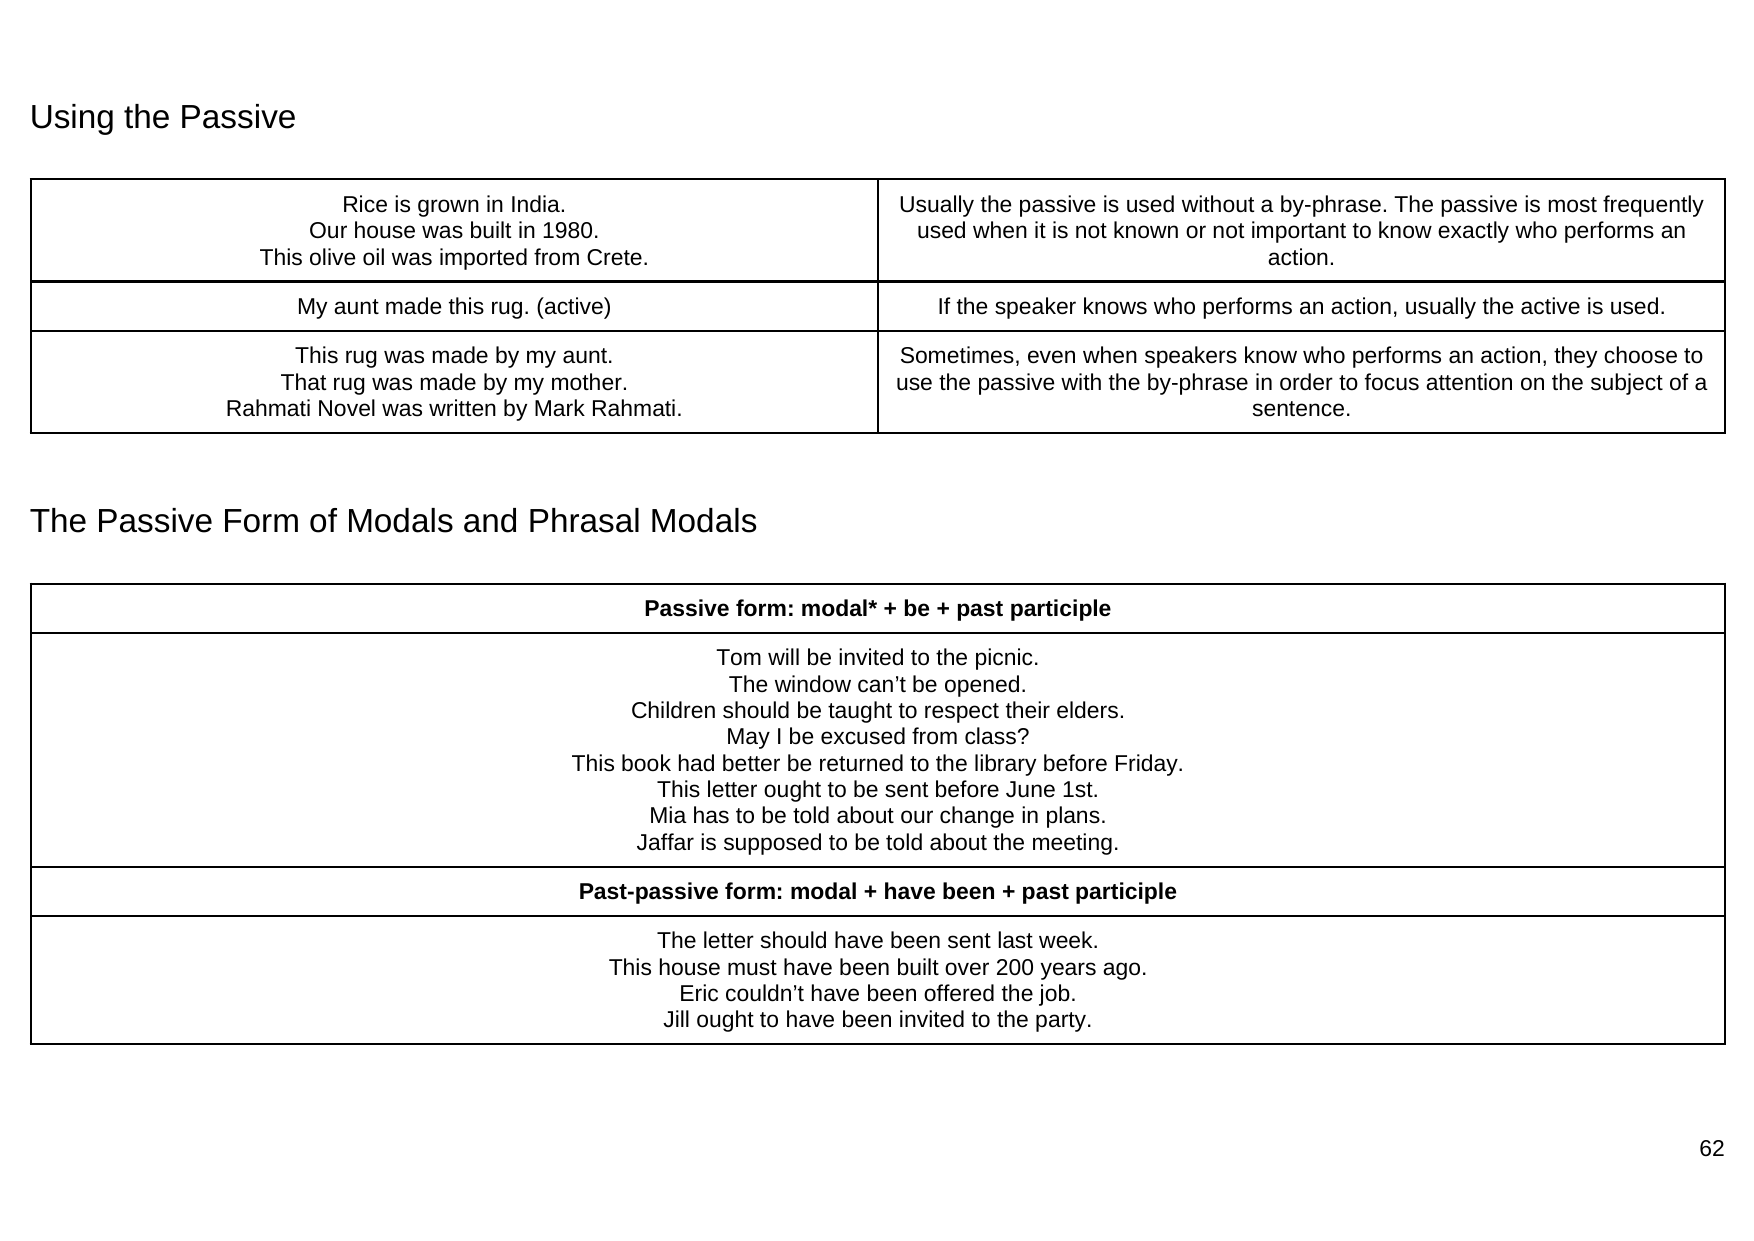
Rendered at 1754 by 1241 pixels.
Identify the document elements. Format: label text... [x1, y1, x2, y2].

subtitle Using the Passive [29, 97, 1724, 136]
table_cell This rug was made by my aunt. That rug was made by my mother. Rahmati Novel was written by Mark Rahmati. [32, 332, 877, 432]
table_cell If the speaker knows who performs an action, usually the active is used. [879, 283, 1724, 329]
table_header Usually the passive is used without a by-phrase. The passive is most frequently used when it is not known or not important to know exactly who performs an action. [879, 180, 1724, 280]
table_cell My aunt made this rug. (active) [32, 283, 877, 329]
subtitle The Passive Form of Modals and Phrasal Modals [29, 501, 1724, 540]
table_header Rice is grown in India. Our house was built in 1980. This olive oil was imported from Crete. [32, 180, 877, 280]
table_header Passive form: modal* + be + past participle [32, 585, 1724, 632]
table_cell Tom will be invited to the picnic. The window can’t be opened. Children should be taught to respect their elders. May I be excused from class? This book had better be returned to the library before Friday. This letter ought to be sent before June 1st. Mia has to be told about our change in plans. Jaffar is supposed to be told about the meeting. [32, 634, 1724, 866]
table_cell Past-passive form: modal + have been + past participle [32, 868, 1724, 915]
table_cell The letter should have been sent last week. This house must have been built over 200 years ago. Eric couldn’t have been offered the job. Jill ought to have been invited to the party. [32, 917, 1724, 1043]
table_cell Sometimes, even when speakers know who performs an action, they choose to use the passive with the by-phrase in order to focus attention on the subject of a sentence. [879, 332, 1724, 432]
